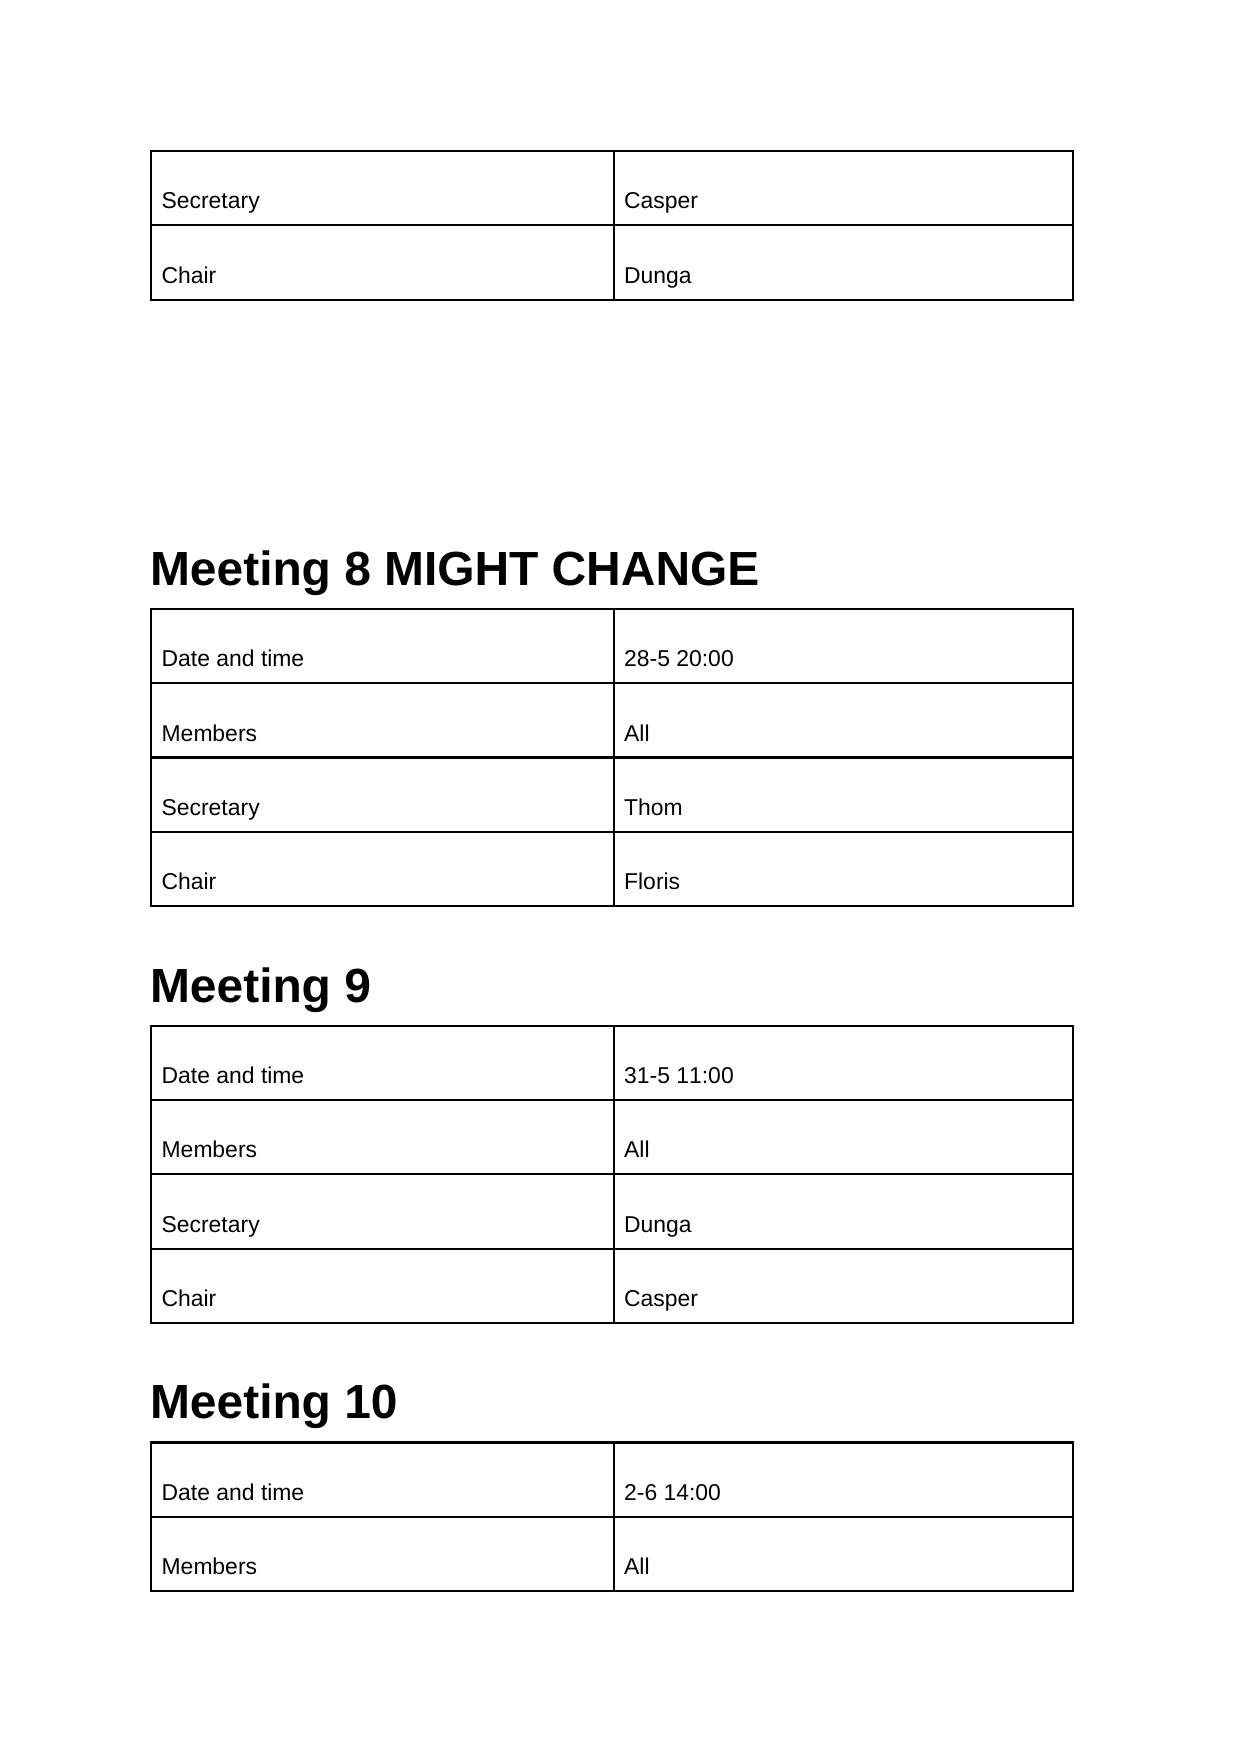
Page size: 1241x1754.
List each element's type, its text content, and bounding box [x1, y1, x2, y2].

table_cell Secretary [152, 1175, 613, 1247]
table_header 31-5 11:00 [615, 1027, 1072, 1099]
table_cell Casper [615, 152, 1072, 224]
table_cell All [615, 1518, 1072, 1590]
table_cell Chair [152, 833, 613, 905]
subtitle Meeting 8 MIGHT CHANGE [150, 540, 1090, 595]
subtitle Meeting 9 [150, 957, 1090, 1012]
table_cell Chair [152, 226, 613, 298]
table_header Date and time [152, 610, 613, 682]
table_header 28-5 20:00 [615, 610, 1072, 682]
table_cell Secretary [152, 759, 613, 831]
table_cell Floris [615, 833, 1072, 905]
table_cell Thom [615, 759, 1072, 831]
table_header 2-6 14:00 [615, 1444, 1072, 1516]
table_cell All [615, 1101, 1072, 1173]
subtitle Meeting 10 [150, 1374, 1090, 1429]
table_cell Casper [615, 1250, 1072, 1322]
table_cell Chair [152, 1250, 613, 1322]
table_cell All [615, 684, 1072, 756]
table_cell Members [152, 684, 613, 756]
table_cell Members [152, 1101, 613, 1173]
table_header Date and time [152, 1027, 613, 1099]
table_cell Dunga [615, 1175, 1072, 1247]
table_cell Secretary [152, 152, 613, 224]
table_cell Dunga [615, 226, 1072, 298]
table_header Date and time [152, 1444, 613, 1516]
table_cell Members [152, 1518, 613, 1590]
